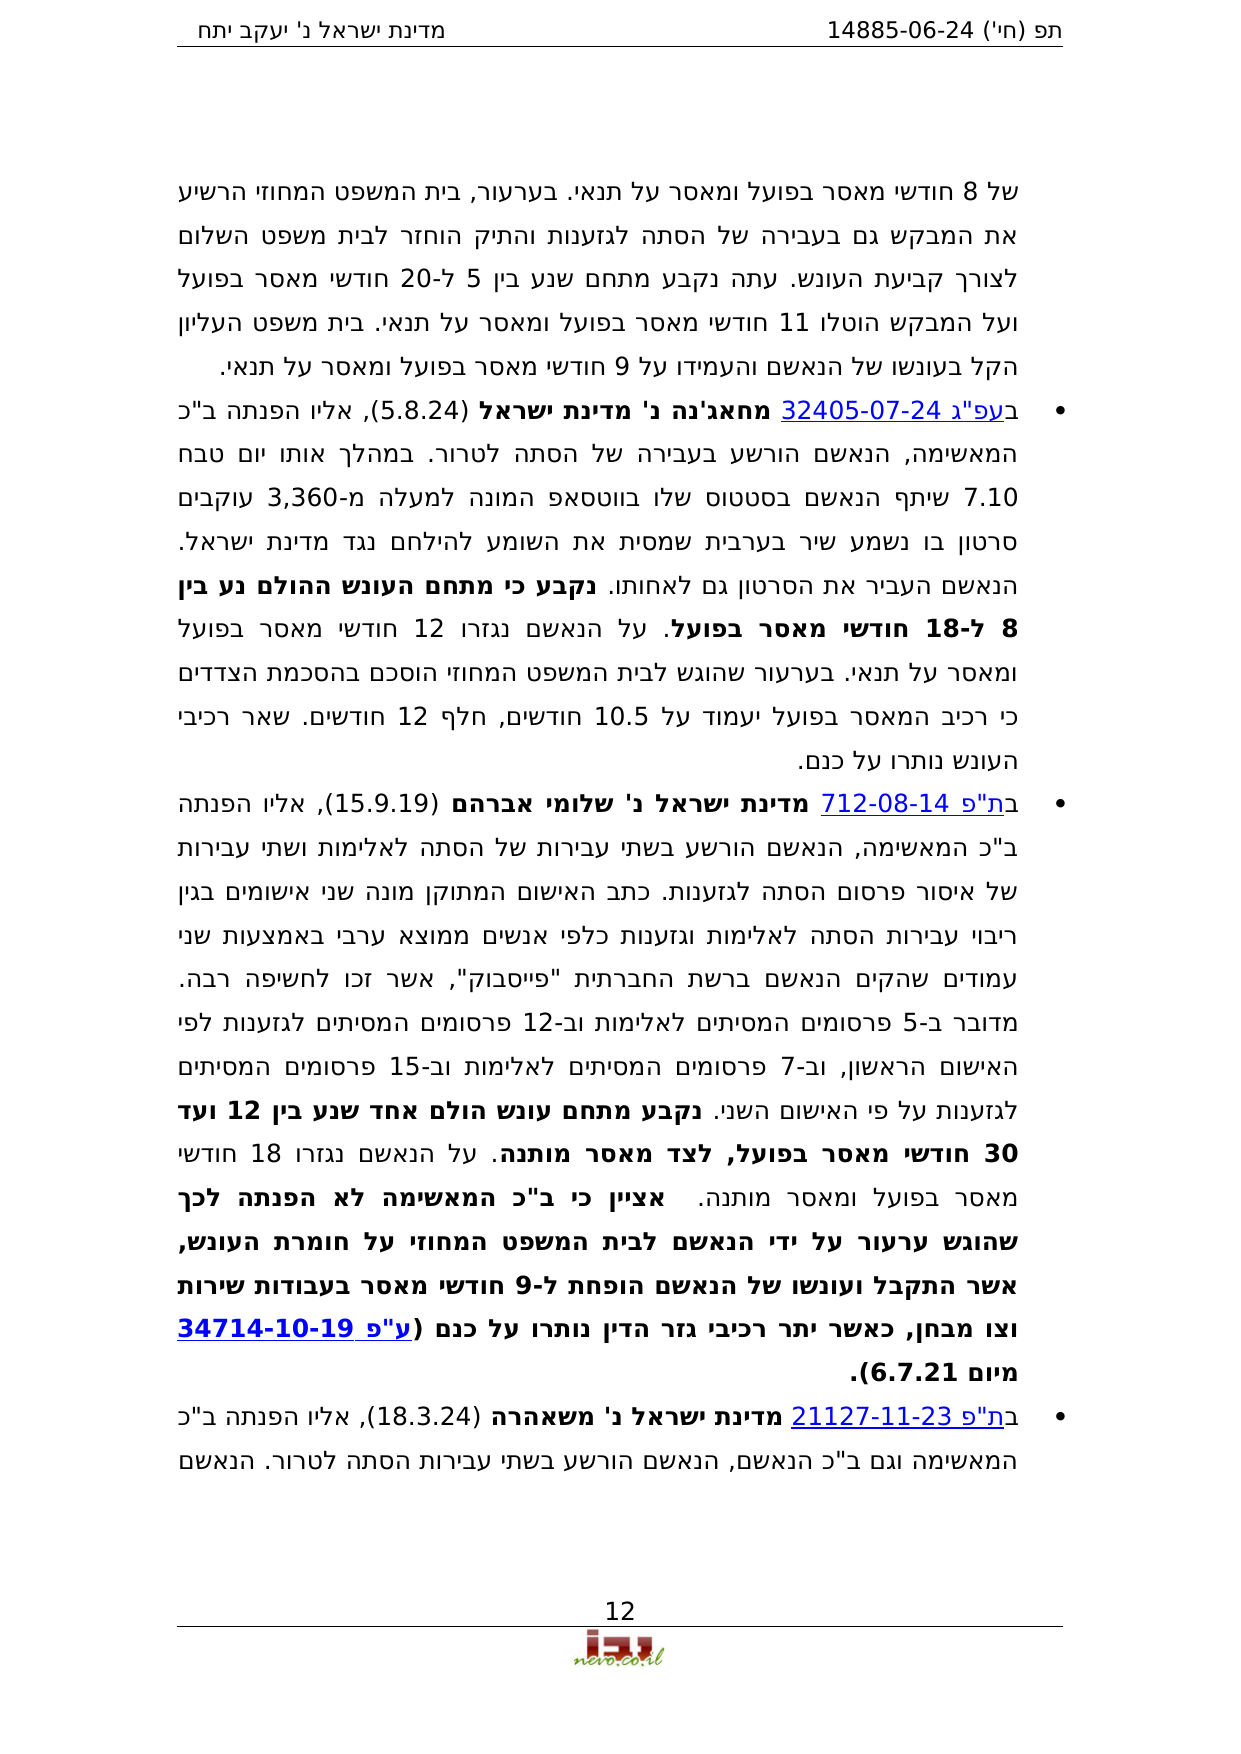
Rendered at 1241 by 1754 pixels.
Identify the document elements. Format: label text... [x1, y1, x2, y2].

list בת"פ 712-08-14 מדינת ישראל נ' שלומי אברהם (15.9.19), אליו הפנתה ב"כ המאשימה, הנאשם הורשע בשתי עבירות של הסתה לאלימות ושתי עבירות של איסור פרסום הסתה לגזענות. כתב האישום המתוקן מונה שני אישומים בגין ריבוי עבירות הסתה לאלימות וגזענות כלפי אנשים ממוצא ערבי באמצעות שני עמודים שהקים הנאשם ברשת החברתית "פייסבוק", אשר זכו לחשיפה רבה. מדובר ב-5 פרסומים המסיתים לאלימות וב-12 פרסומים המסיתים לגזענות לפי האישום הראשון, וב-7 פרסומים המסיתים לאלימות וב-15 פרסומים המסיתים לגזענות על פי האישום השני. נקבע מתחם עונש הולם אחד שנע בין 12 ועד 30 חודשי מאסר בפועל, לצד מאסר מותנה. על הנאשם נגזרו 18 חודשי מאסר בפועל ומאסר מותנה. אציין כי ב"כ המאשימה לא הפנתה לכך שהוגש ערעור על ידי הנאשם לבית המשפט המחוזי על חומרת העונש, אשר התקבל ועונשו של הנאשם הופחת ל-9 חודשי מאסר בעבודות שירות וצו מבחן, כאשר יתר רכיבי גזר הדין נותרו על כנם (ע"פ 34714-10-19 מיום 6.7.21). [177, 790, 1056, 1388]
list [177, 1402, 1056, 1475]
list בעפ"ג 32405-07-24 מחאג'נה נ' מדינת ישראל (5.8.24), אליו הפנתה ב"כ המאשימה, הנאשם הורשע בעבירה של הסתה לטרור. במהלך אותו יום טבח 7.10 שיתף הנאשם בסטטוס שלו בווטסאפ המונה למעלה מ-3,360 עוקבים סרטון בו נשמע שיר בערבית שמסית את השומע להילחם נגד מדינת ישראל. הנאשם העביר את הסרטון גם לאחותו. נקבע כי מתחם העונש ההולם נע בין 8 ל-18 חודשי מאסר בפועל. על הנאשם נגזרו 12 חודשי מאסר בפועל ומאסר על תנאי. בערעור שהוגש לבית המשפט המחוזי הוסכם בהסכמת הצדדים כי רכיב המאסר בפועל יעמוד על 10.5 חודשים, חלף 12 חודשים. שאר רכיבי העונש נותרו על כנם. [177, 396, 1056, 775]
picture [574, 1629, 666, 1667]
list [177, 177, 1056, 381]
